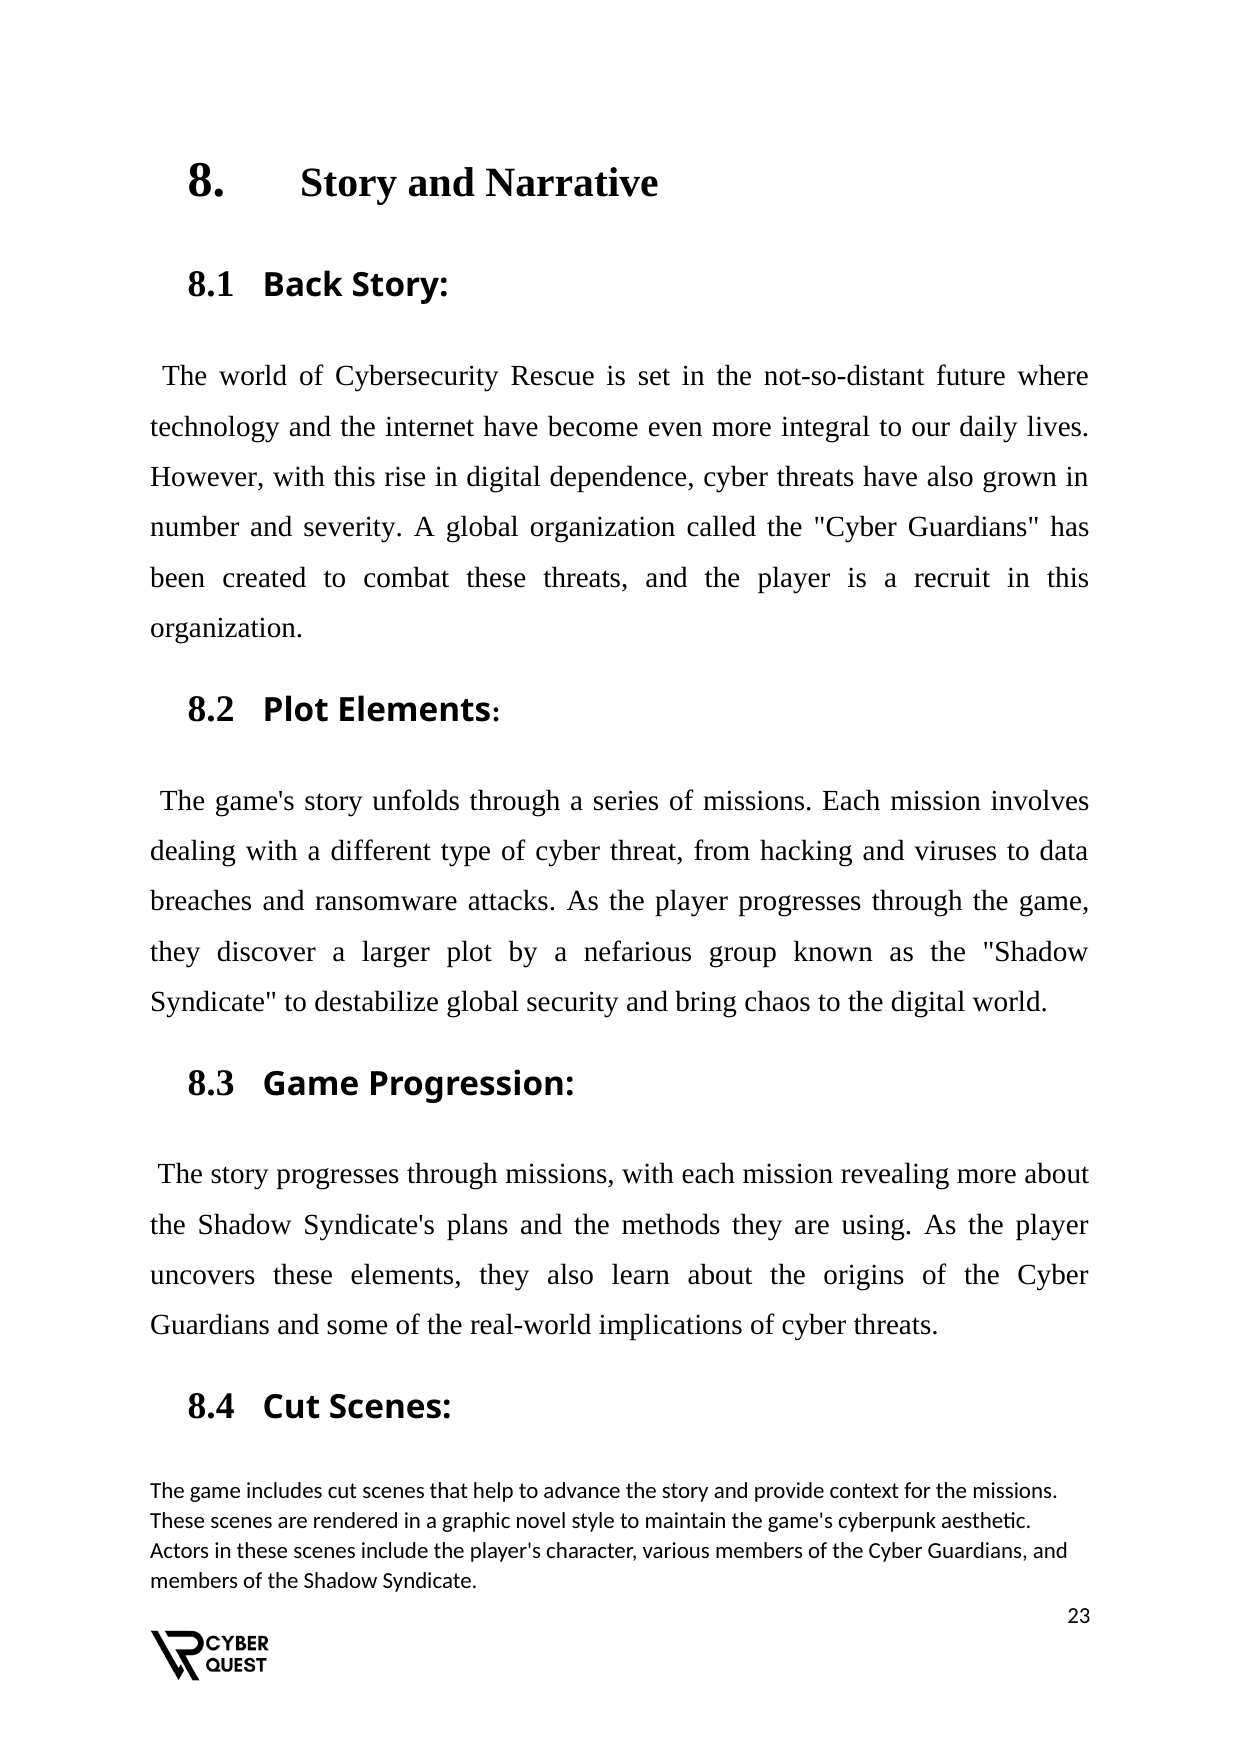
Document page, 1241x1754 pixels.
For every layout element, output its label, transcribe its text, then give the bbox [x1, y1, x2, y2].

text The story progresses through missions, with each mission revealing more about the Shadow Syndicate's plans and the methods they are using. As the player uncovers these elements, they also learn about the origins of the Cyber Guardians and some of the real-world implications of cyber threats. [150, 1157, 1090, 1341]
subtitle Cut Scenes: [187, 1383, 1090, 1428]
subtitle Story and Narrative [187, 150, 1090, 207]
subtitle Plot Elements: [187, 685, 1090, 731]
subtitle Back Story: [187, 261, 1090, 307]
text The game includes cut scenes that help to advance the story and provide context for the missions. These scenes are rendered in a graphic novel style to maintain the game's cyberpunk aesthetic. Actors in these scenes include the player's character, various members of the Cyber Guardians, and members of the Shadow Syndicate. [150, 1476, 1090, 1594]
subtitle Game Progression: [187, 1059, 1090, 1105]
picture [150, 1629, 269, 1681]
text The game's story unfolds through a series of missions. Each mission involves dealing with a different type of cyber threat, from hacking and viruses to data breaches and ransomware attacks. As the player progresses through the game, they discover a larger plot by a nefarious group known as the "Shadow Syndicate" to destabilize global security and bring chaos to the digital world. [150, 783, 1090, 1017]
text The world of Cybersecurity Rescue is set in the not-so-distant future where technology and the internet have become even more integral to our daily lives. However, with this rise in digital dependence, cyber threats have also grown in number and severity. A global organization called the "Cyber Guardians" has been created to combat these threats, and the player is a recruit in this organization. [150, 358, 1090, 644]
